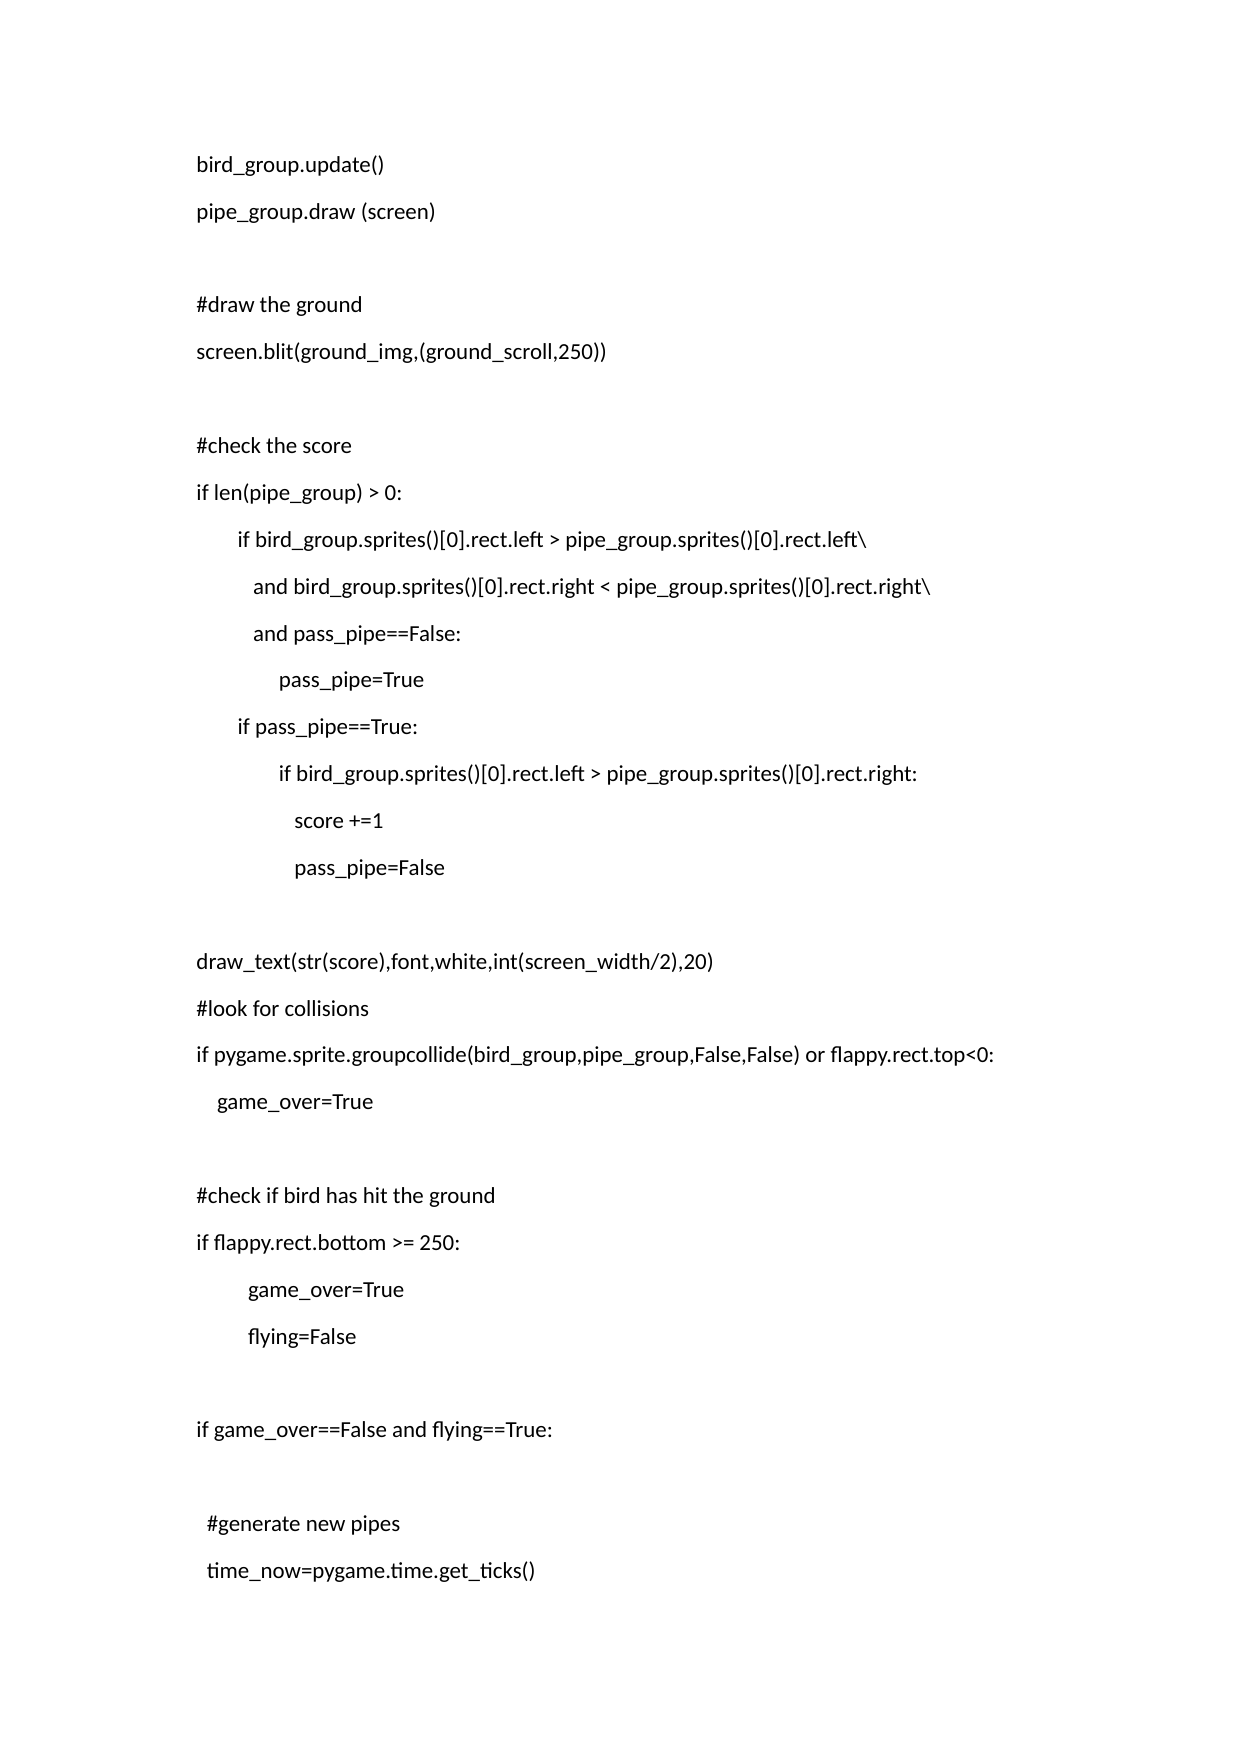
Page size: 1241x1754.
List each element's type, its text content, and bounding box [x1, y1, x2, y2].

text #generate new pipes [150, 1509, 1090, 1537]
text #look for collisions [150, 994, 1090, 1022]
text if bird_group.sprites()[0].rect.left > pipe_group.sprites()[0].rect.left\ [150, 525, 1090, 553]
text draw_text(str(score),font,white,int(screen_width/2),20) [150, 947, 1090, 975]
text pipe_group.draw (screen) [150, 197, 1090, 225]
text score +=1 [150, 806, 1090, 834]
text pass_pipe=False [150, 853, 1090, 881]
text game_over=True [150, 1275, 1090, 1303]
text if bird_group.sprites()[0].rect.left > pipe_group.sprites()[0].rect.right: [150, 759, 1090, 787]
text if game_over==False and flying==True: [150, 1416, 1090, 1444]
text if flappy.rect.bottom >= 250: [150, 1228, 1090, 1256]
text game_over=True [150, 1087, 1090, 1116]
text if pass_pipe==True: [150, 712, 1090, 741]
text pass_pipe=True [150, 666, 1090, 694]
text #check if bird has hit the ground [150, 1181, 1090, 1209]
text screen.blit(ground_img,(ground_scroll,250)) [150, 337, 1090, 366]
text and bird_group.sprites()[0].rect.right < pipe_group.sprites()[0].rect.right\ [150, 572, 1090, 600]
text time_now=pygame.time.get_ticks() [150, 1556, 1090, 1584]
text bird_group.update() [150, 150, 1090, 178]
text flying=False [150, 1322, 1090, 1350]
text if pygame.sprite.groupcollide(bird_group,pipe_group,False,False) or flappy.rect.top<0: [150, 1041, 1090, 1069]
text #check the score [150, 431, 1090, 459]
text #draw the ground [150, 291, 1090, 319]
text if len(pipe_group) > 0: [150, 478, 1090, 506]
text and pass_pipe==False: [150, 619, 1090, 647]
